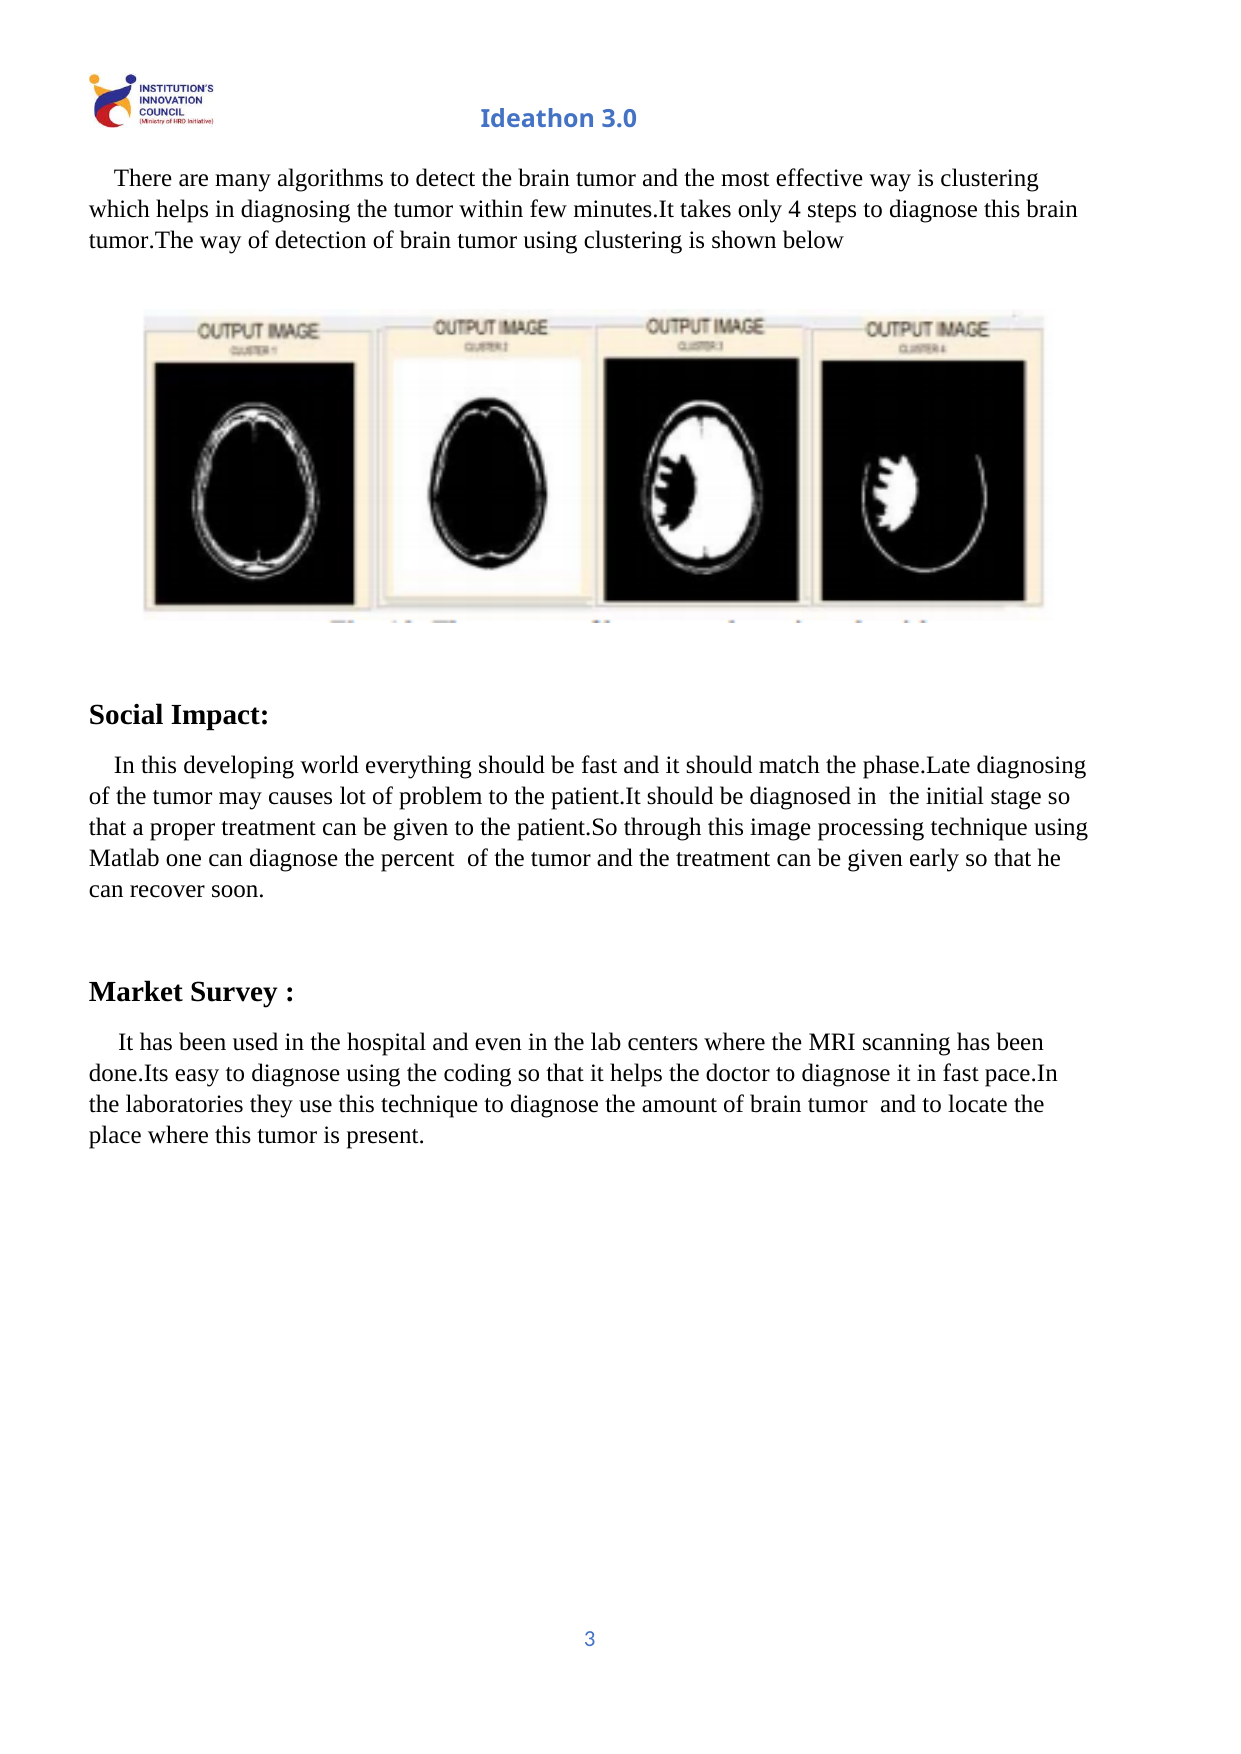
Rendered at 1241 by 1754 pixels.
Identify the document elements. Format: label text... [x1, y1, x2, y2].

picture [88, 73, 215, 128]
text It has been used in the hospital and even in the lab centers where the MRI scanning has been done.Its easy to diagnose using the coding so that it helps the doctor to diagnose it in fast pace.In the laboratories they use this technique to diagnose the amount of brain tumor and to locate the place where this tumor is present. [89, 1027, 1090, 1149]
text Social Impact: [89, 697, 1090, 731]
text Market Survey : [89, 974, 1090, 1008]
text There are many algorithms to detect the brain tumor and the most effective way is clustering which helps in diagnosing the tumor within few minutes.It takes only 4 steps to diagnose this brain tumor.The way of detection of brain tumor using clustering is shown below [89, 163, 1090, 254]
text In this developing world everything should be fast and it should match the phase.Late diagnosing of the tumor may causes lot of problem to the patient.It should be diagnosed in the initial stage so that a proper treatment can be given to the patient.So through this image processing technique using Matlab one can diagnose the percent of the tumor and the treatment can be given early so that he can recover soon. [89, 750, 1090, 903]
picture [122, 309, 1073, 623]
